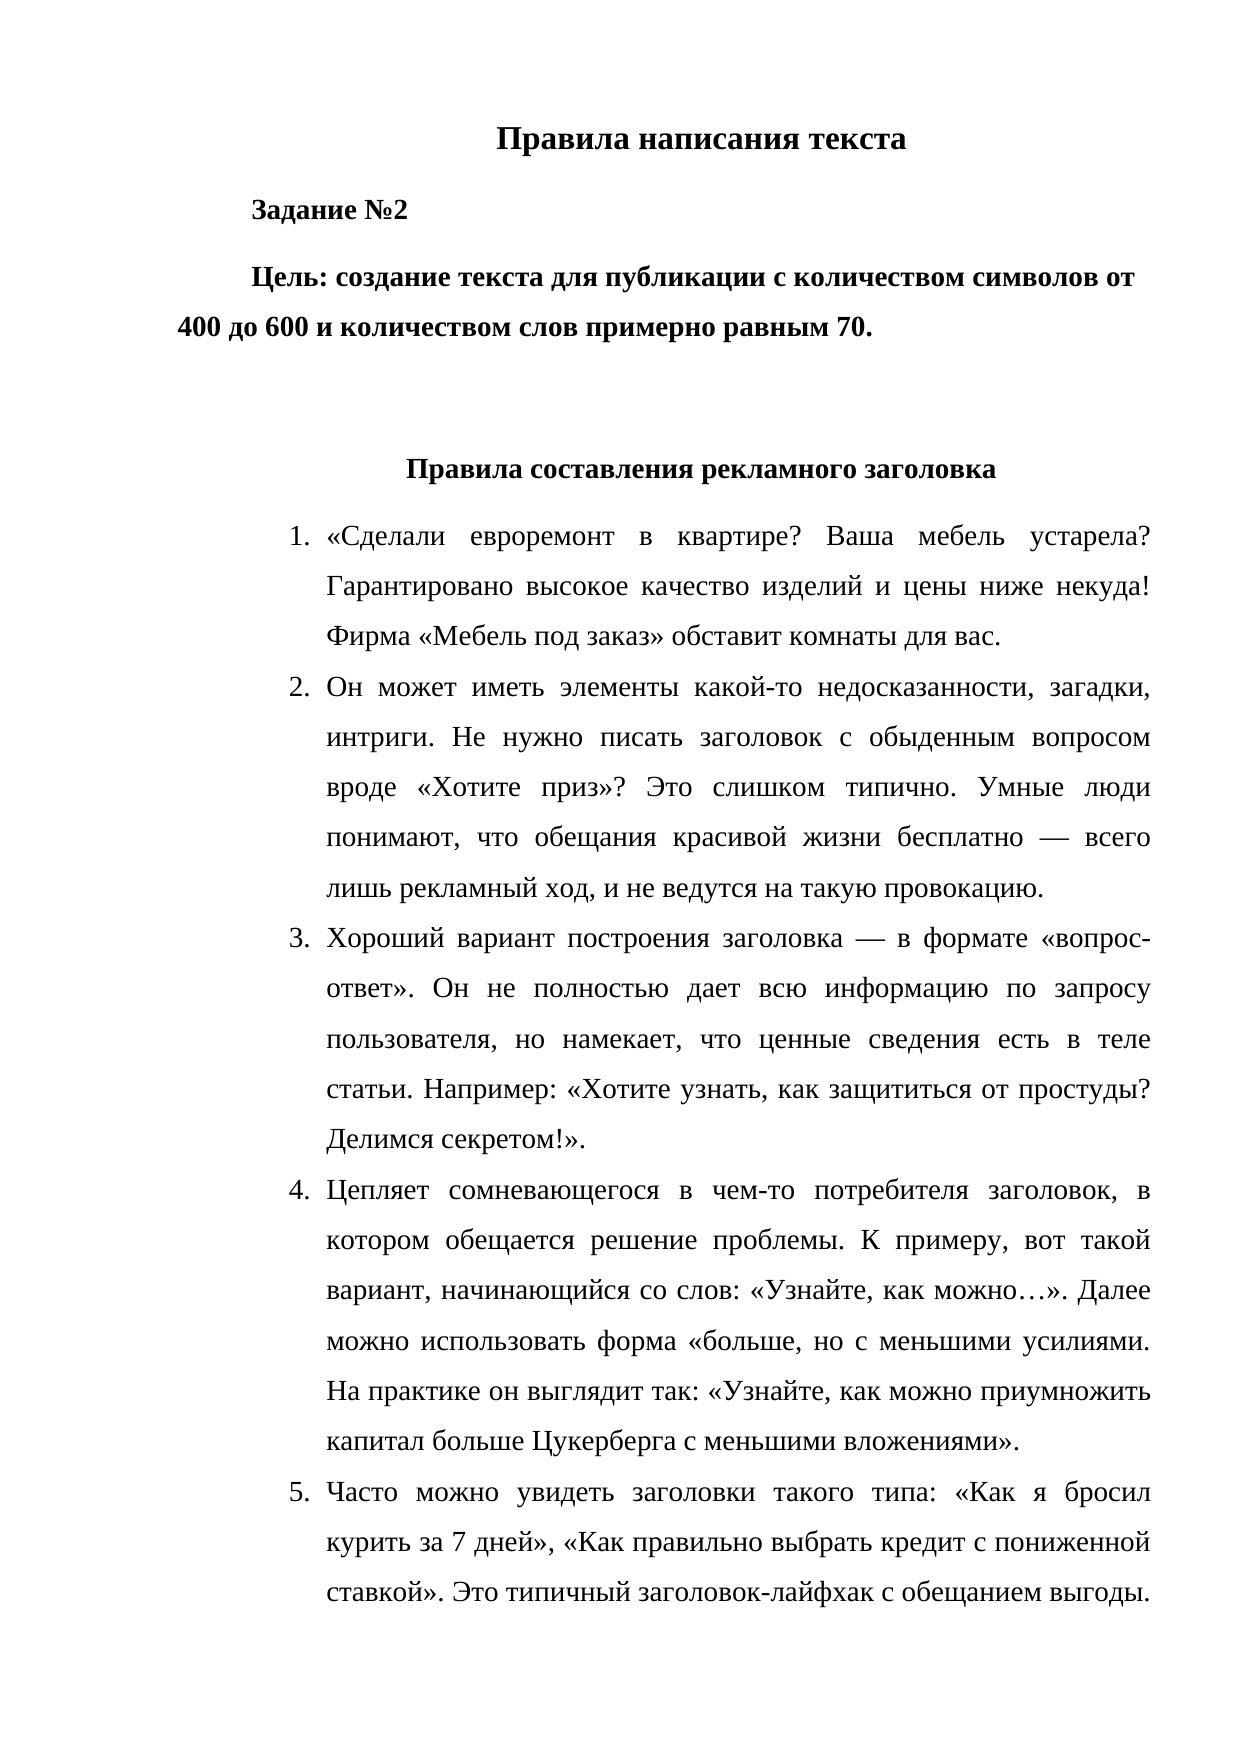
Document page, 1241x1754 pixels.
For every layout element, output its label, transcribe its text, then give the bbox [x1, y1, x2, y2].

list Он может иметь элементы какой-то недосказанности, загадки, интриги. Не нужно писать заголовок с обыденным вопросом вроде «Хотите приз»? Это слишком типично. Умные люди понимают, что обещания красивой жизни бесплатно — всего лишь рекламный ход, и не ведутся на такую провокацию. [288, 669, 1152, 903]
text Задание №2 [177, 192, 1152, 226]
list «Сделали евроремонт в квартире? Ваша мебель устарела? Гарантировано высокое качество изделий и цены ниже некуда! Фирма «Мебель под заказ» обставит комнаты для вас. [288, 518, 1152, 652]
list Хороший вариант построения заголовка — в формате «вопрос-ответ». Он не полностью дает всю информацию по запросу пользователя, но намекает, что ценные сведения есть в теле статьи. Например: «Хотите узнать, как защититься от простуды? Делимся секретом!». [288, 920, 1152, 1155]
text Правила написания текста [177, 118, 1152, 156]
text Правила составления рекламного заголовка [177, 451, 1152, 484]
list Цепляет сомневающегося в чем-то потребителя заголовок, в котором обещается решение проблемы. К примеру, вот такой вариант, начинающийся со слов: «Узнайте, как можно…». Далее можно использовать форма «больше, но с меньшими усилиями. На практике он выглядит так: «Узнайте, как можно приумножить капитал больше Цукерберга с меньшими вложениями». [288, 1172, 1152, 1457]
text Цель: создание текста для публикации с количеством символов от 400 до 600 и количеством слов примерно равным 70. [177, 259, 1152, 343]
list Часто можно увидеть заголовки такого типа: «Как я бросил курить за 7 дней», «Как правильно выбрать кредит с пониженной ставкой». Это типичный заголовок-лайфхак с обещанием выгоды. [288, 1474, 1152, 1608]
